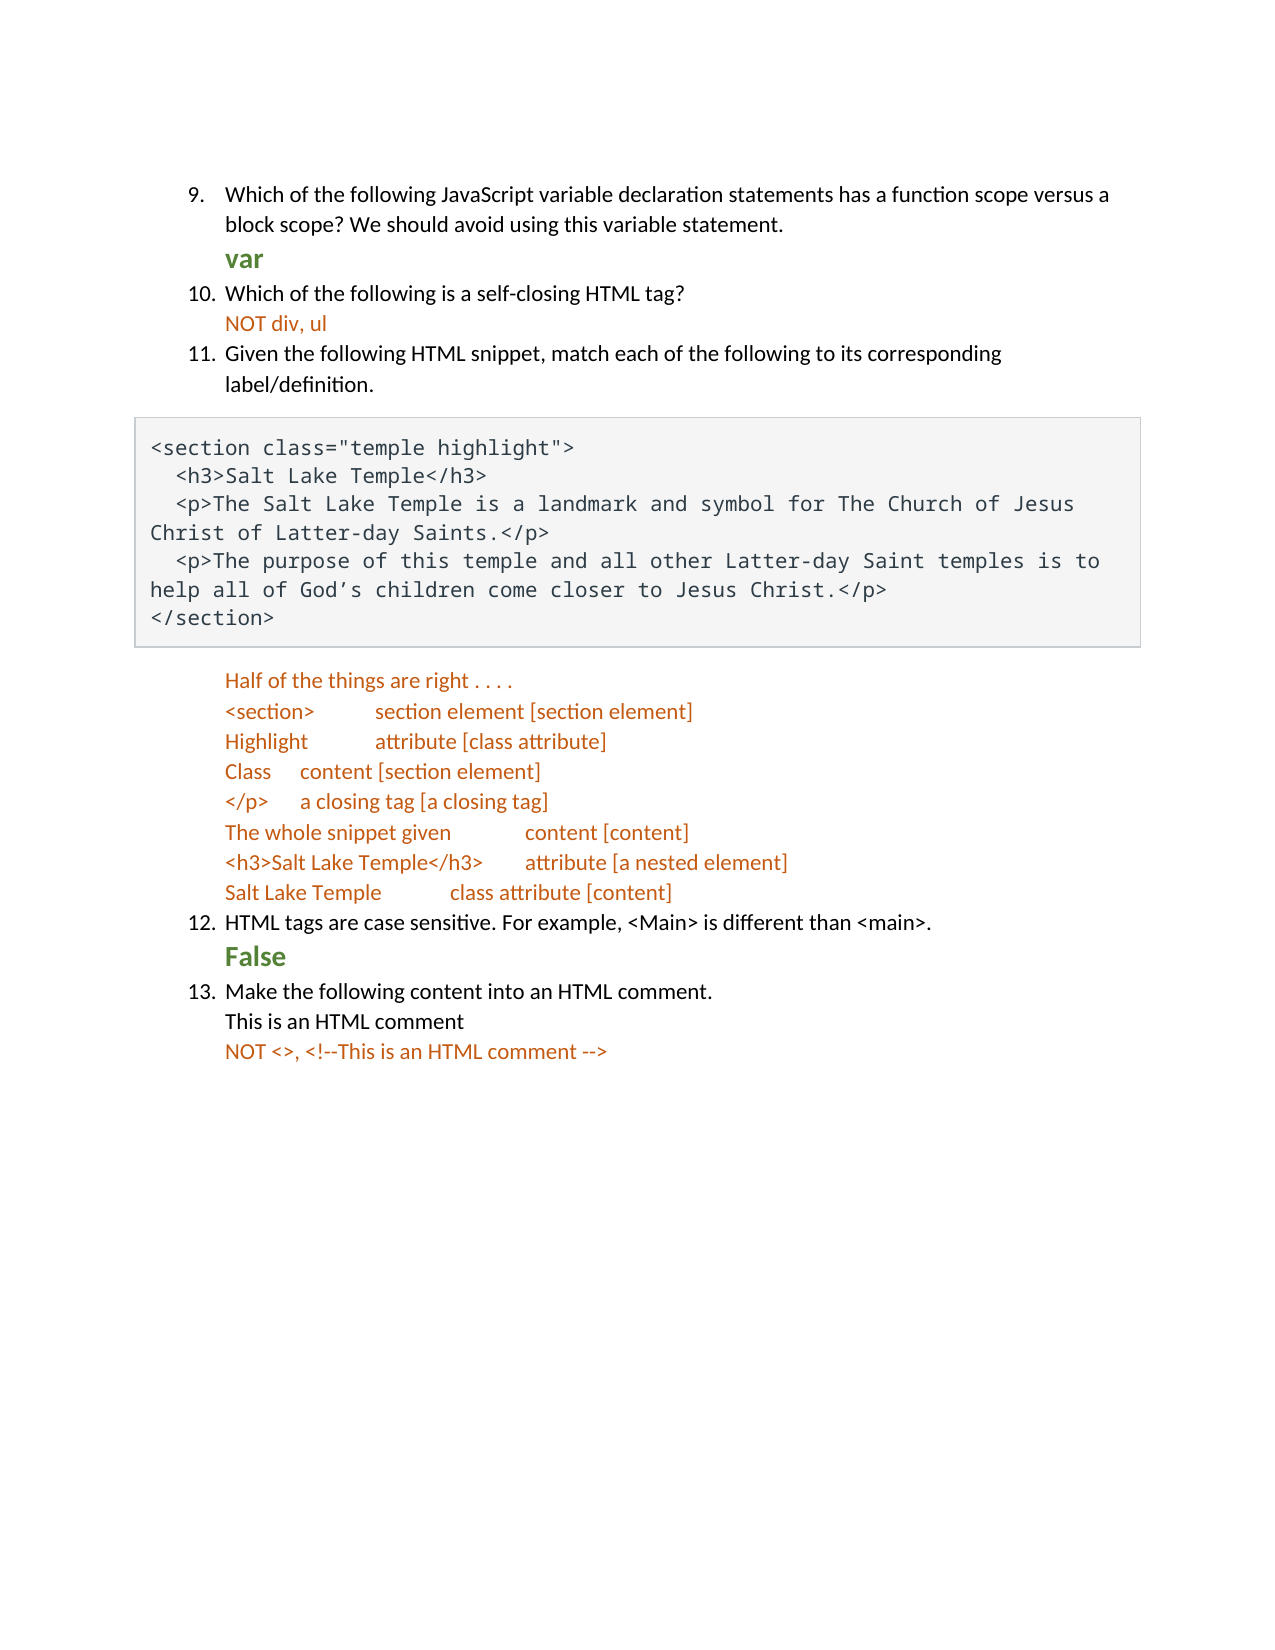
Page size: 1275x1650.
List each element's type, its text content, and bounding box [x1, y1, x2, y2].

text <section class="temple highlight"> <h3>Salt Lake Temple</h3> <p>The Salt Lake Temple is a landmark and symbol for The Church of Jesus Christ of Latter-day Saints.</p> <p>The purpose of this temple and all other Latter-day Saint temples is to help all of God’s children come closer to Jesus Christ.</p> </section> [136, 418, 1140, 646]
list <h3>Salt Lake Temple</h3> attribute [a nested element] [225, 848, 1125, 876]
list False [225, 938, 1125, 974]
list </p> a closing tag [a closing tag] [225, 787, 1125, 816]
list <section> section element [section element] [225, 697, 1125, 725]
list Class content [section element] [225, 757, 1125, 785]
list NOT <>, <!--This is an HTML comment --> [225, 1037, 1125, 1065]
list NOT div, ul [225, 309, 1125, 337]
list This is an HTML comment [225, 1007, 1125, 1035]
list Given the following HTML snippet, match each of the following to its corresponding label/definition. [187, 339, 1125, 398]
list Make the following content into an HTML comment. [187, 977, 1125, 1005]
list HTML tags are case sensitive. For example, <Main> is different than <main>. [187, 908, 1125, 936]
list The whole snippet given content [content] [225, 818, 1125, 846]
list Half of the things are right . . . . [225, 667, 1125, 695]
list Salt Lake Temple class attribute [content] [225, 878, 1125, 906]
list Which of the following JavaScript variable declaration statements has a function scope versus a block scope? We should avoid using this variable statement. [187, 180, 1125, 238]
list Which of the following is a self-closing HTML tag? [187, 279, 1125, 307]
list var [225, 241, 1125, 276]
list Highlight attribute [class attribute] [225, 727, 1125, 755]
